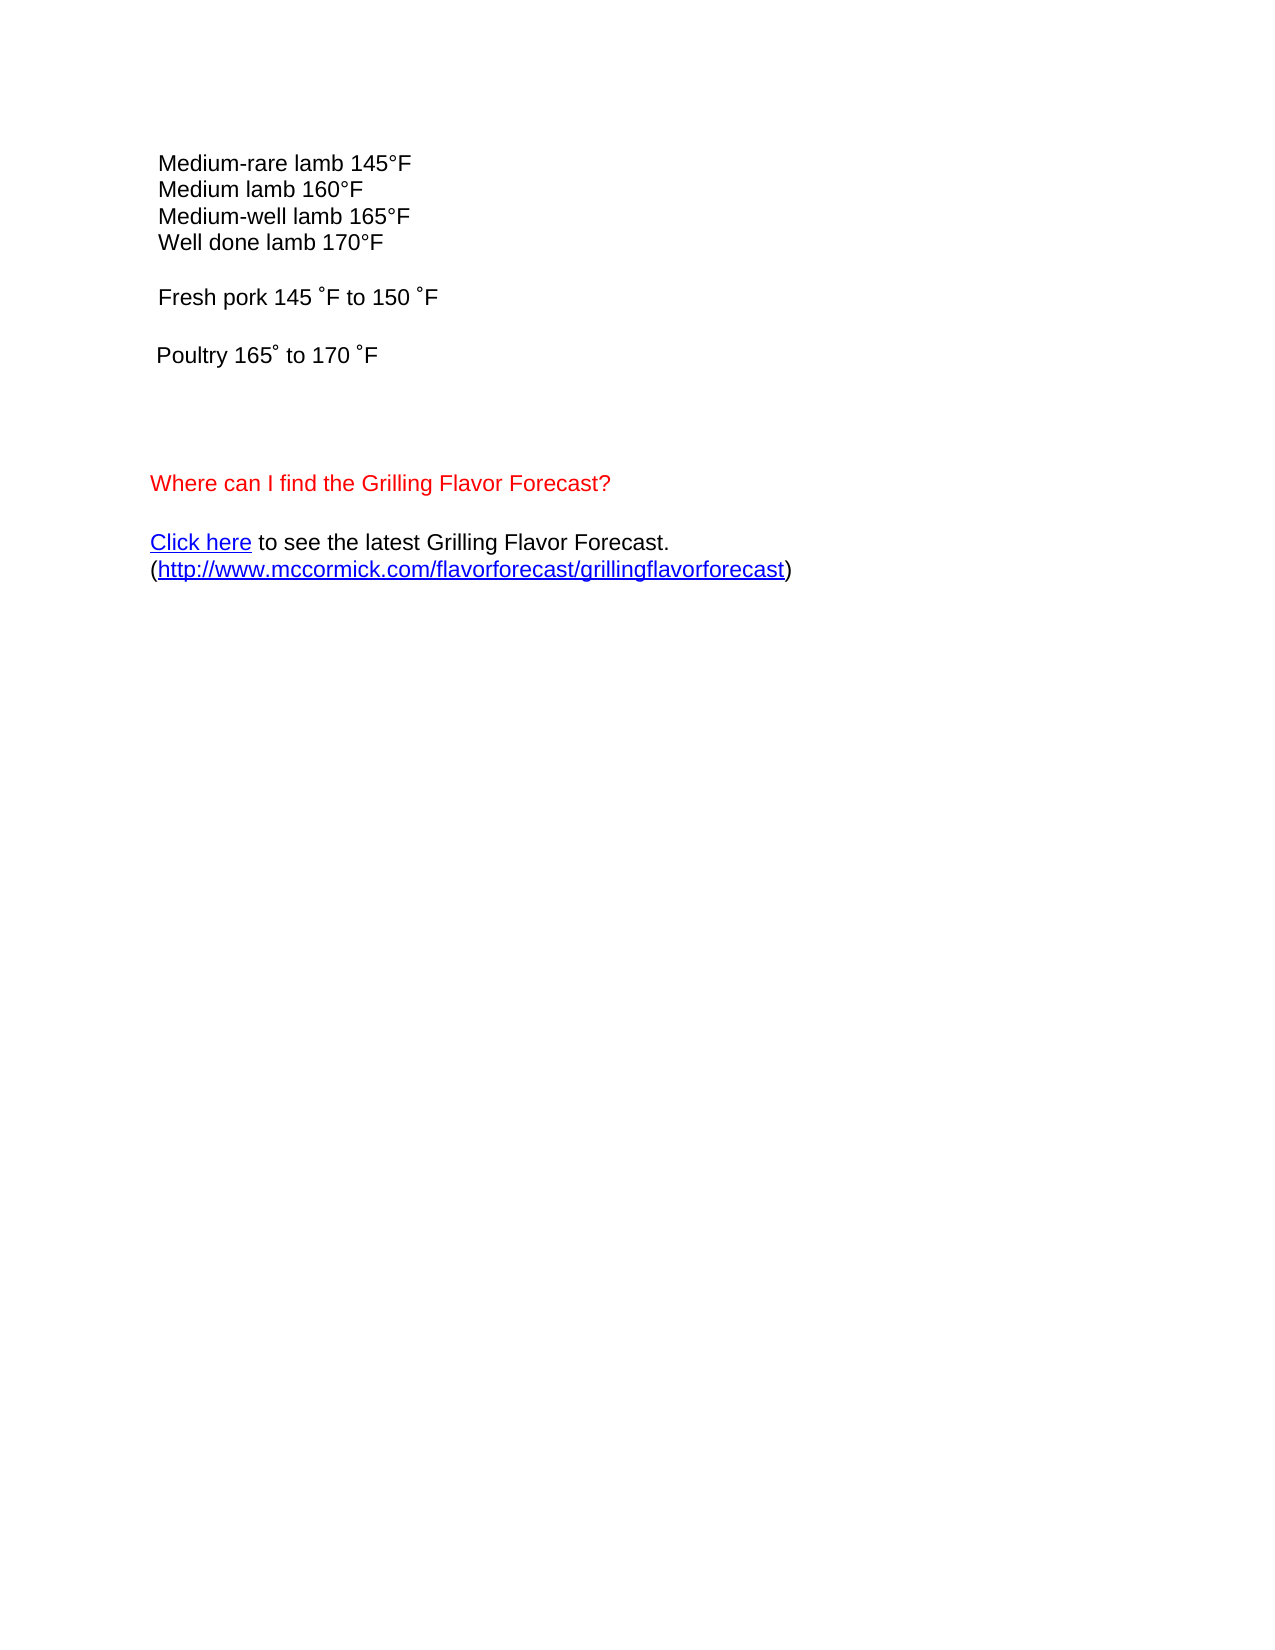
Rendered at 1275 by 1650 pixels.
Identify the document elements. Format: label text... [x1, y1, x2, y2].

text Where can I find the Grilling Flavor Forecast? [150, 470, 1125, 496]
text (http://www.mccormick.com/flavorforecast/grillingflavorforecast) [150, 556, 1125, 582]
text Fresh pork 145 ˚F to 150 ˚F [158, 283, 1125, 310]
text Poultry 165˚ to 170 ˚F [150, 342, 1125, 466]
text Medium-rare lamb 145°F [158, 150, 1125, 176]
text Well done lamb 170°F [158, 229, 1125, 255]
text Medium lamb 160°F [158, 176, 1125, 203]
text Click here to see the latest Grilling Flavor Forecast. [150, 529, 1125, 556]
text Medium-well lamb 165°F [158, 203, 1125, 229]
